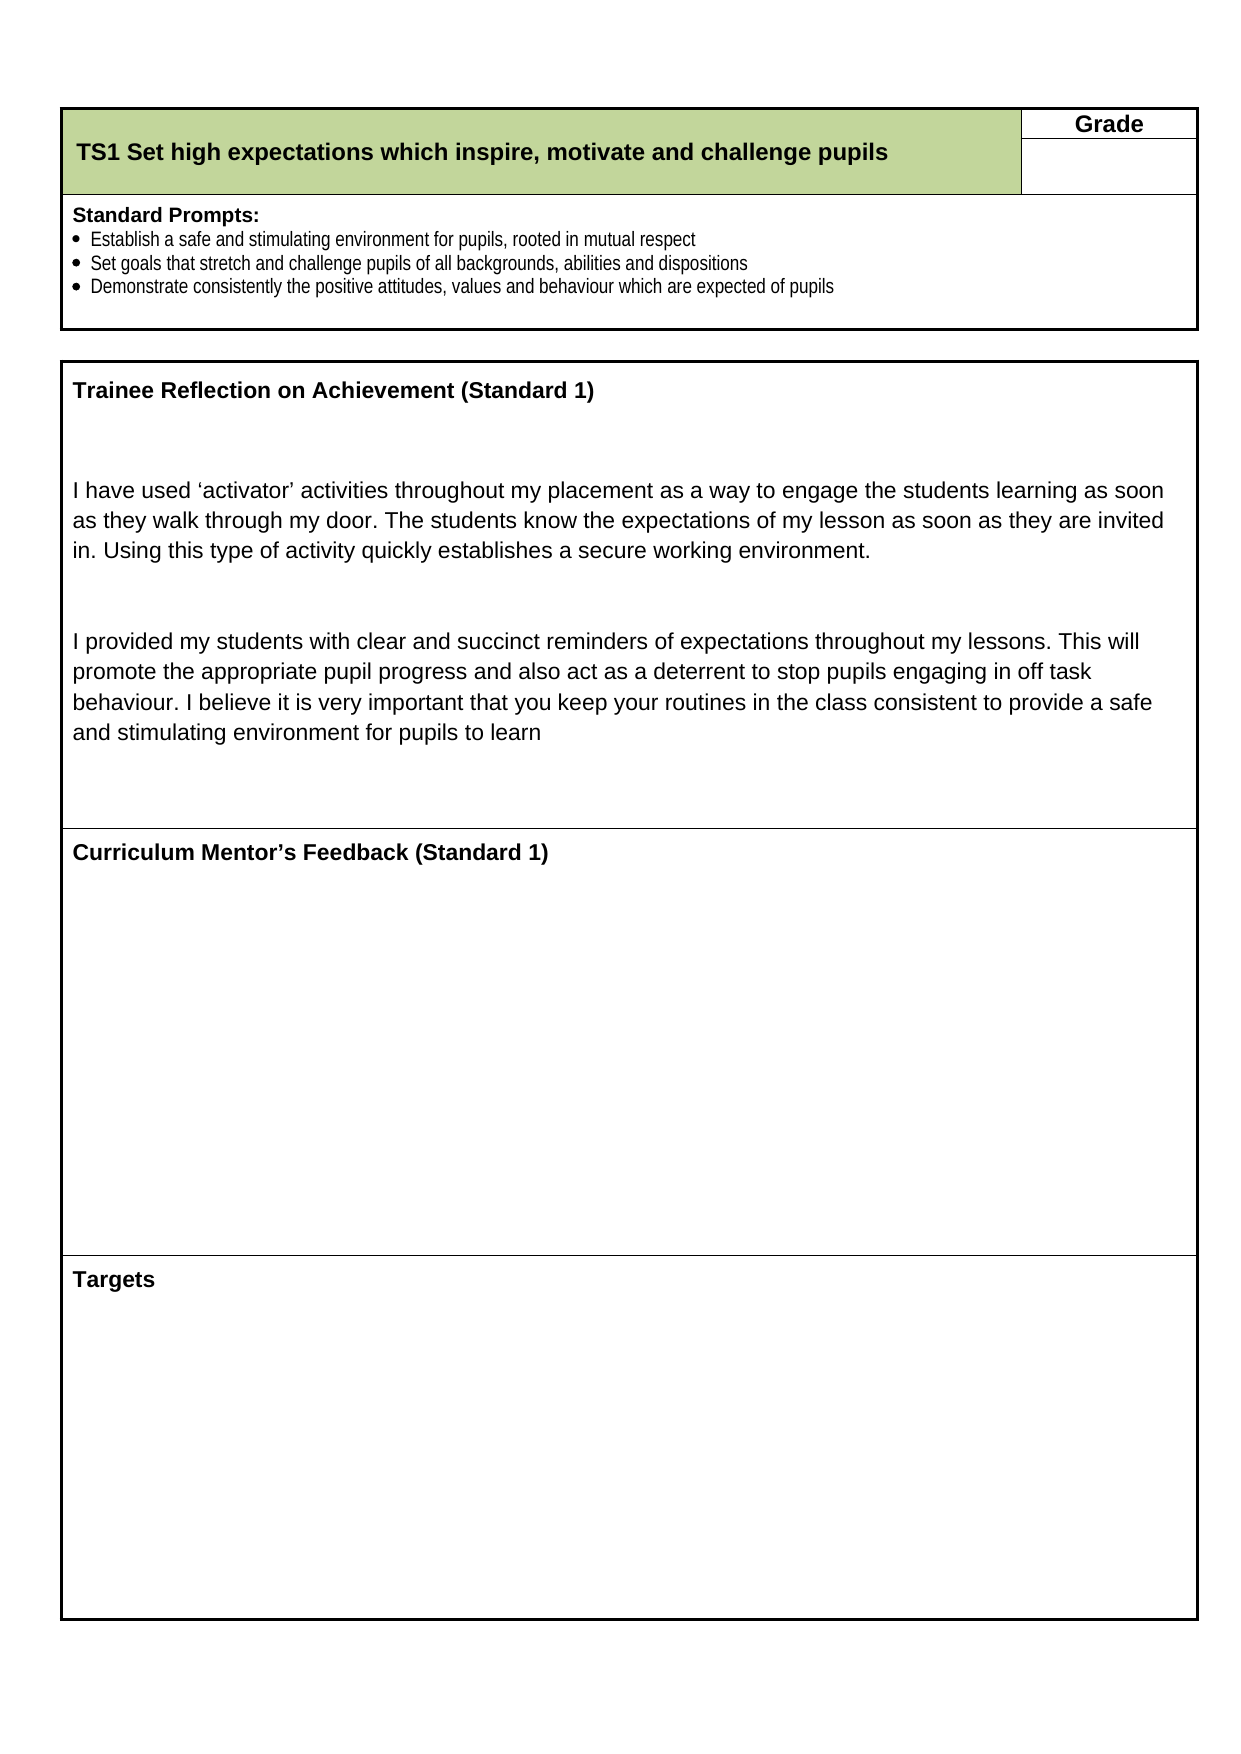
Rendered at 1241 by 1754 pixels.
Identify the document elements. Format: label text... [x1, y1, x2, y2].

table_cell Standard Prompts: Establish a safe and stimulating environment for pupils, rooted in mutual respect Set goals that stretch and challenge pupils of all backgrounds, abilities and dispositions Demonstrate consistently the positive attitudes, values and behaviour which are expected of pupils [63, 195, 1196, 328]
table_cell Targets [63, 1256, 1196, 1618]
table_cell [1022, 139, 1196, 194]
table_header Trainee Reflection on Achievement (Standard 1) I have used ‘activator’ activities throughout my placement as a way to engage the students learning as soon as they walk through my door. The students know the expectations of my lesson as soon as they are invited in. Using this type of activity quickly establishes a secure working environment. I provided my students with clear and succinct reminders of expectations throughout my lessons. This will promote the appropriate pupil progress and also act as a deterrent to stop pupils engaging in off task behaviour. I believe it is very important that you keep your routines in the class consistent to provide a safe and stimulating environment for pupils to learn [63, 363, 1196, 828]
table_cell Curriculum Mentor’s Feedback (Standard 1) [63, 829, 1196, 1255]
table_header Grade [1022, 110, 1196, 138]
table_header TS1 Set high expectations which inspire, motivate and challenge pupils [63, 110, 1021, 194]
